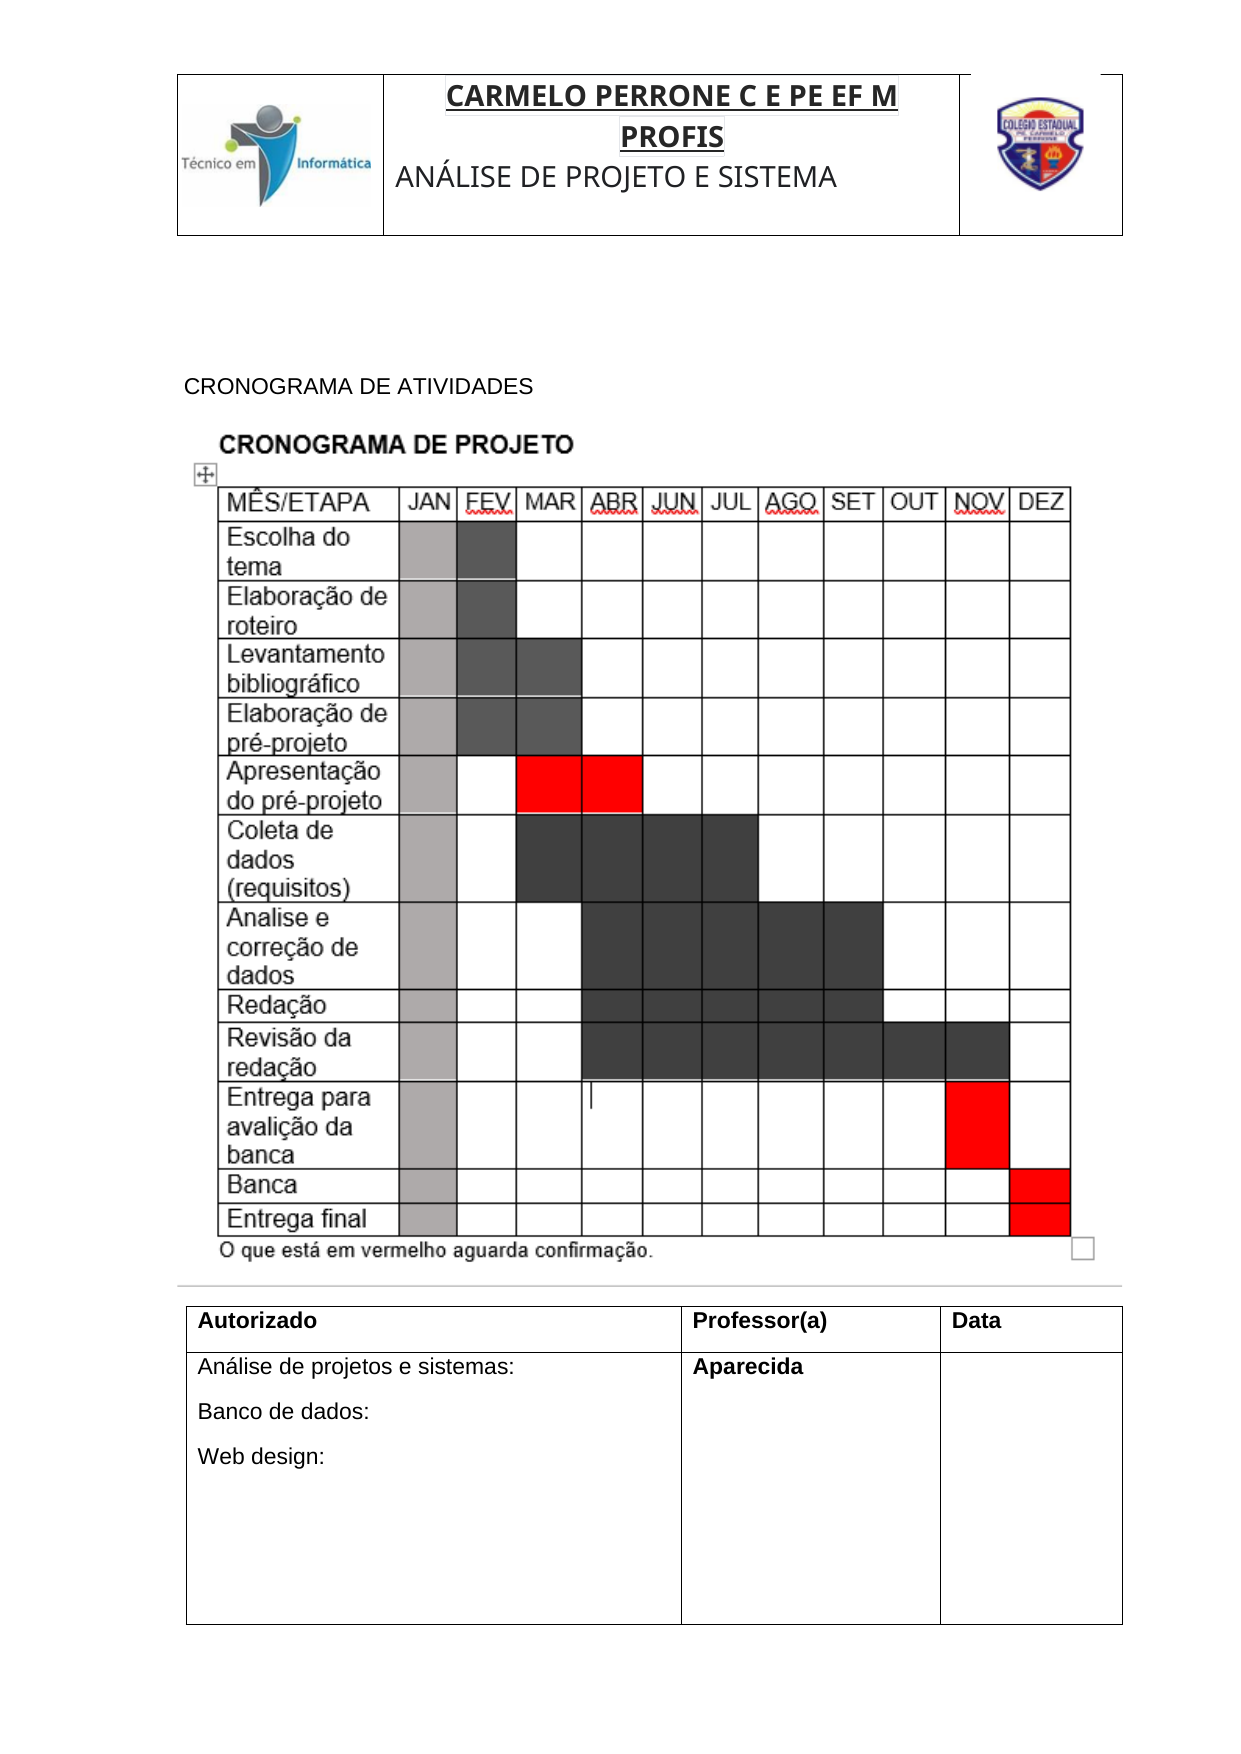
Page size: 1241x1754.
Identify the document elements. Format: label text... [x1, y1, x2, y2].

picture [971, 74, 1101, 199]
table_cell Aparecida [682, 1353, 940, 1623]
text CRONOGRAMA DE ATIVIDADES [177, 373, 1122, 399]
table_cell [941, 1353, 1122, 1623]
picture [181, 104, 371, 207]
table_header Professor(a) [682, 1307, 940, 1352]
table_header Autorizado [187, 1307, 681, 1352]
picture [177, 418, 1123, 1287]
table_header Data [941, 1307, 1122, 1352]
table_cell Análise de projetos e sistemas: Banco de dados: Web design: [187, 1353, 681, 1623]
